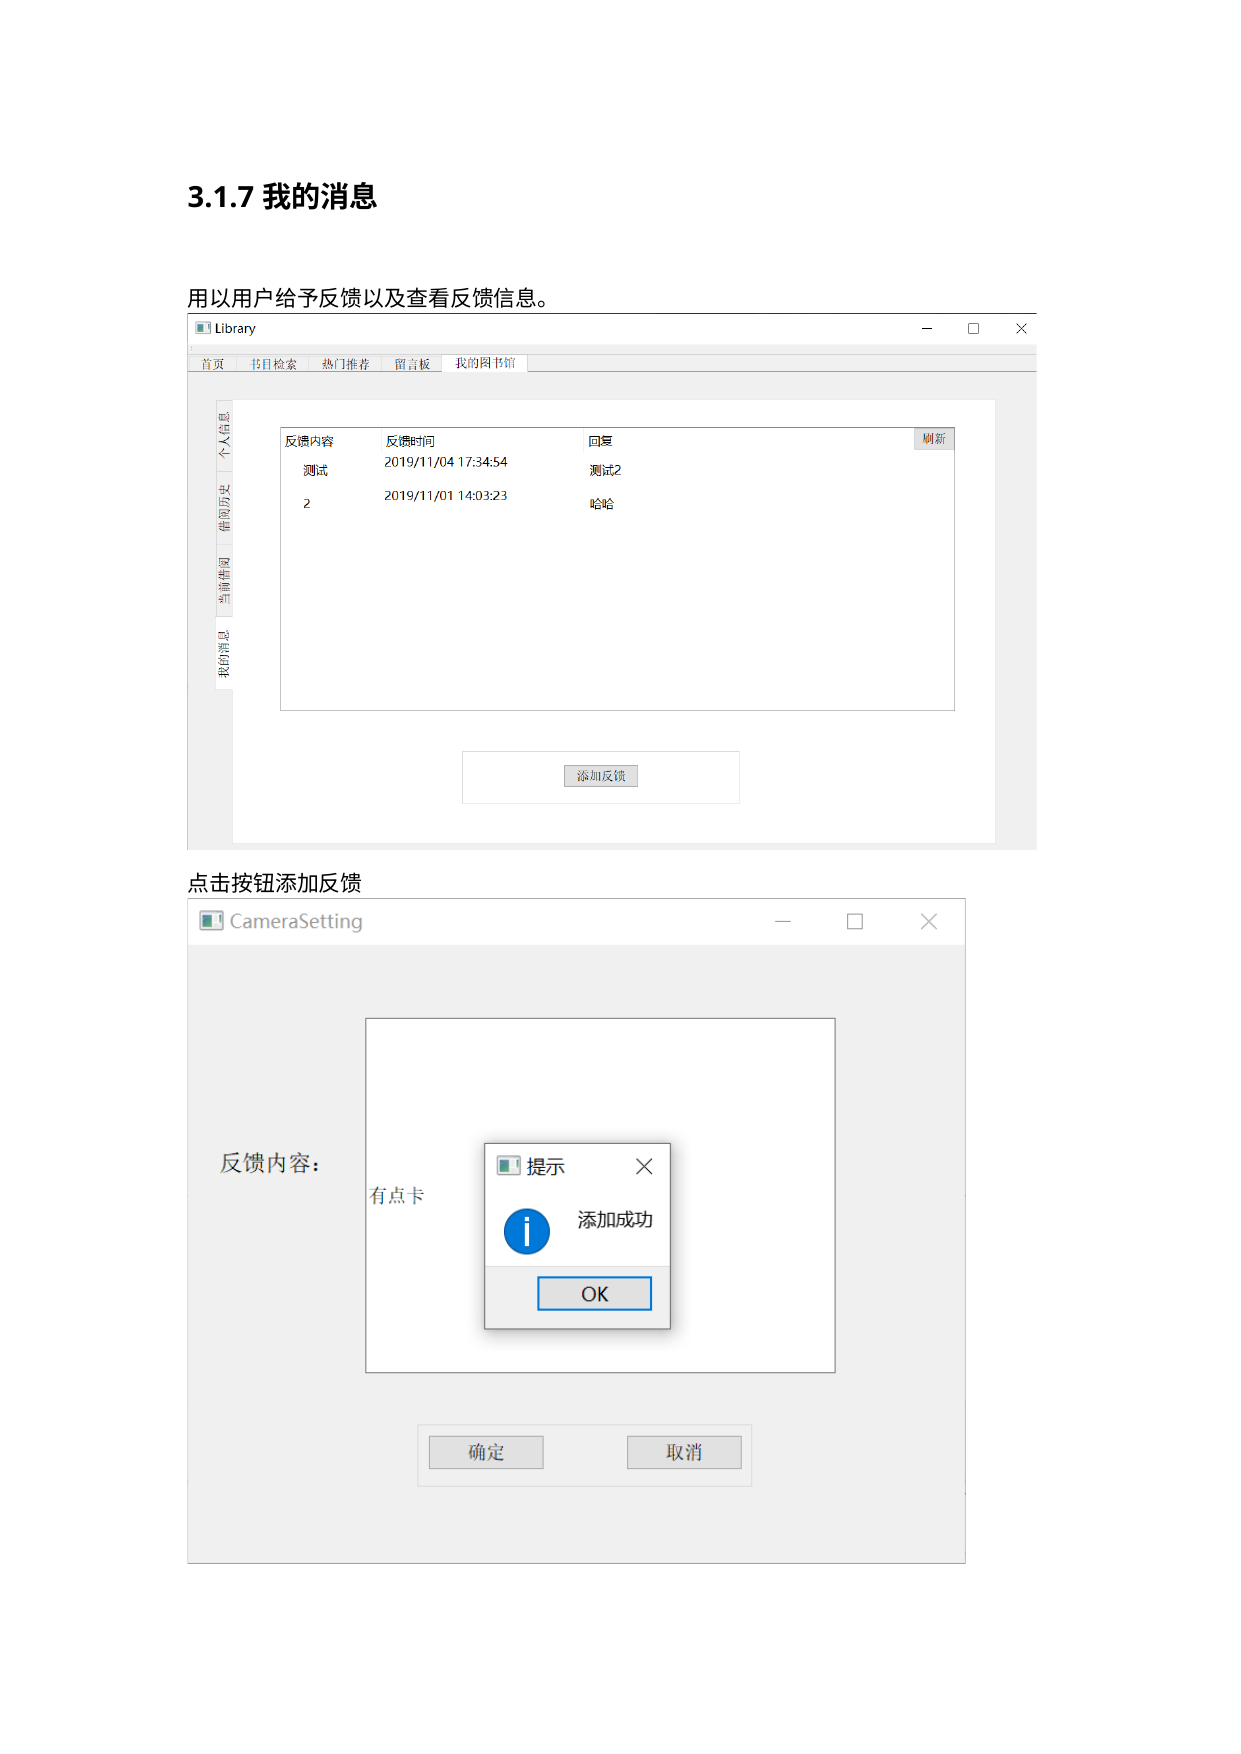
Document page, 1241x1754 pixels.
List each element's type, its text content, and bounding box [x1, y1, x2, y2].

subtitle 3.1.7 我的消息 [187, 162, 1053, 227]
picture [187, 313, 1037, 850]
text 点击按钮添加反馈 [187, 866, 1053, 898]
picture [187, 898, 966, 1564]
text 用以用户给予反馈以及查看反馈信息。 [187, 281, 1053, 313]
